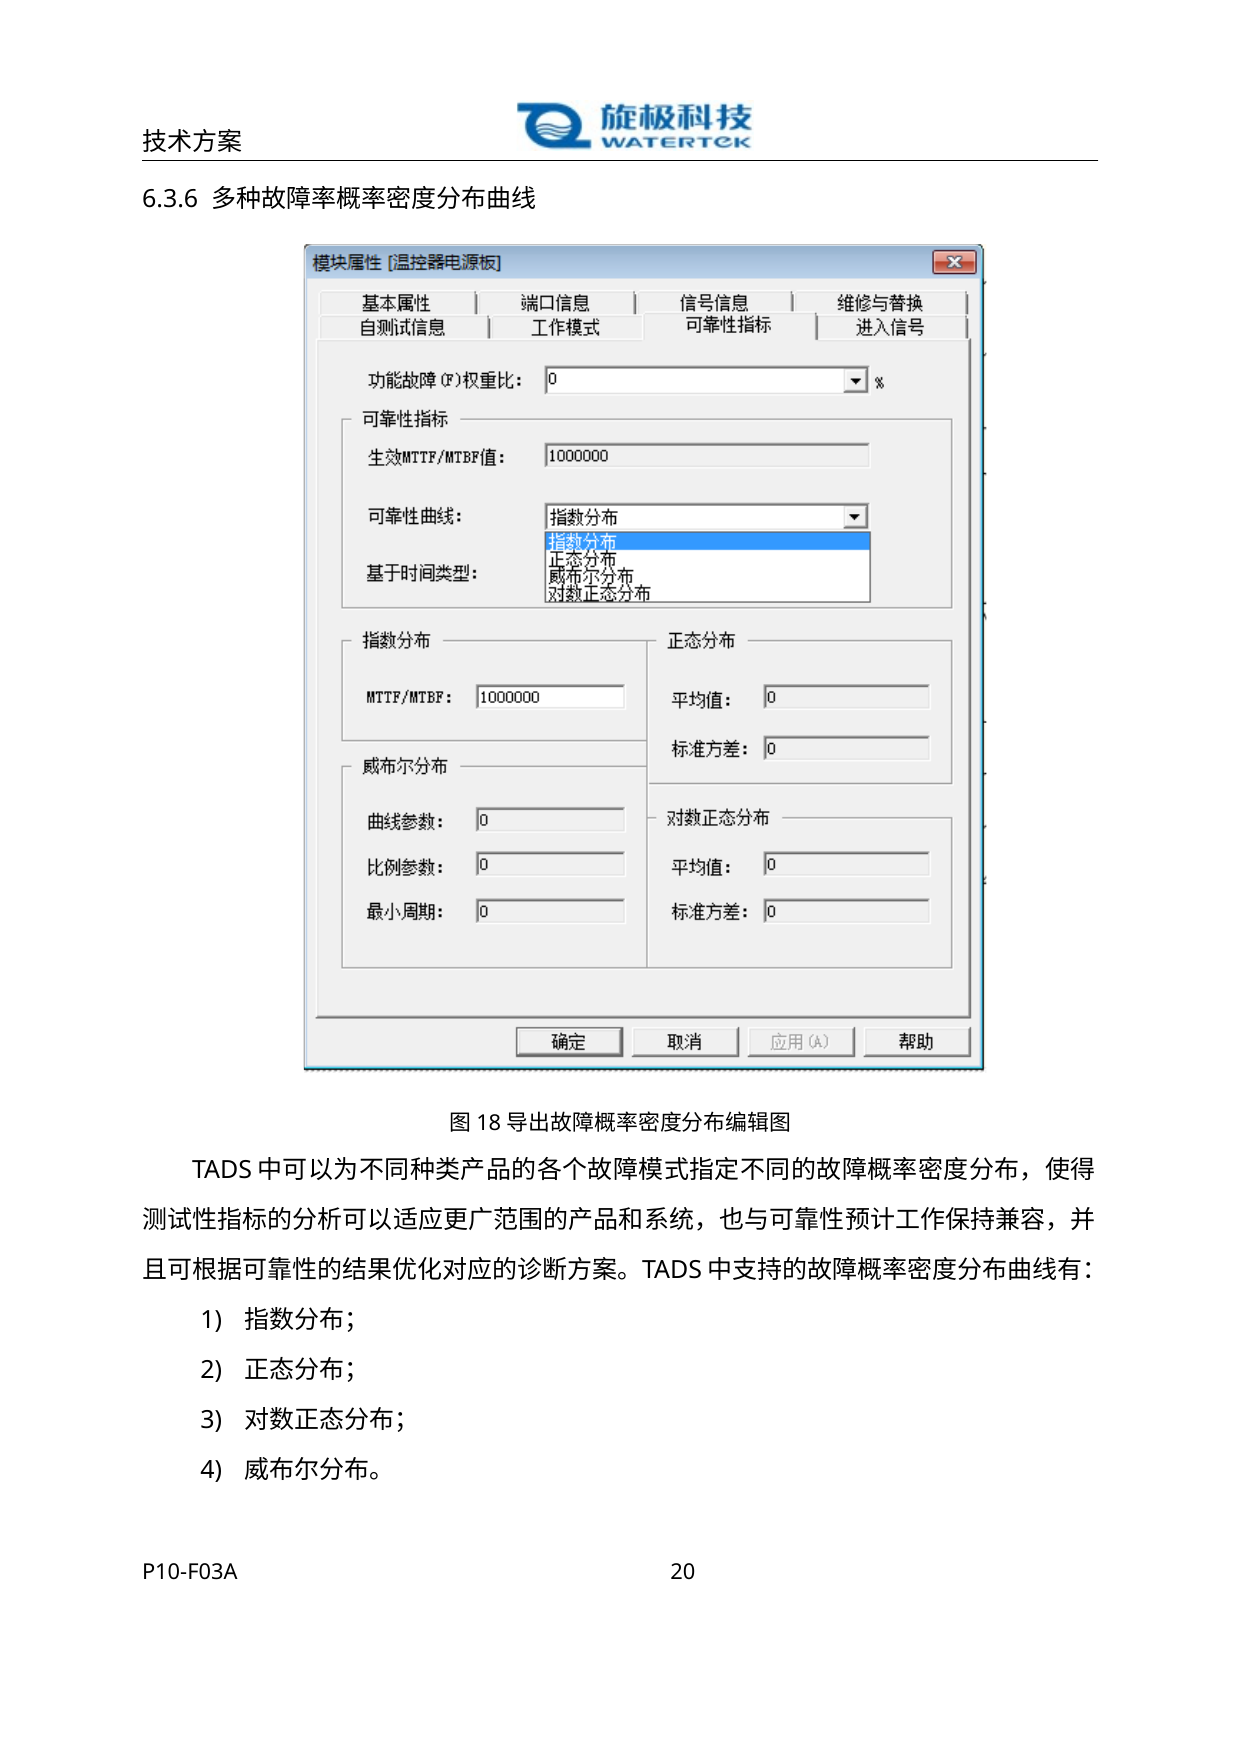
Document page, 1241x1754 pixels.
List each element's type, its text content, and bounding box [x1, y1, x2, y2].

list 导出故障概率密度分布编辑图 [142, 1104, 1098, 1138]
picture [516, 100, 754, 151]
list 威布尔分布。 [200, 1450, 1098, 1486]
list 指数分布； [200, 1300, 1098, 1336]
list 正态分布； [200, 1350, 1098, 1386]
text TADS中可以为不同种类产品的各个故障模式指定不同的故障概率密度分布，使得测试性指标的分析可以适应更广范围的产品和系统，也与可靠性预计工作保持兼容，并且可根据可靠性的结果优化对应的诊断方案。TADS中支持的故障概率密度分布曲线有： [142, 1150, 1098, 1286]
list 对数正态分布； [200, 1400, 1098, 1436]
list 多种故障率概率密度分布曲线 [142, 162, 1098, 230]
picture [303, 244, 987, 1073]
